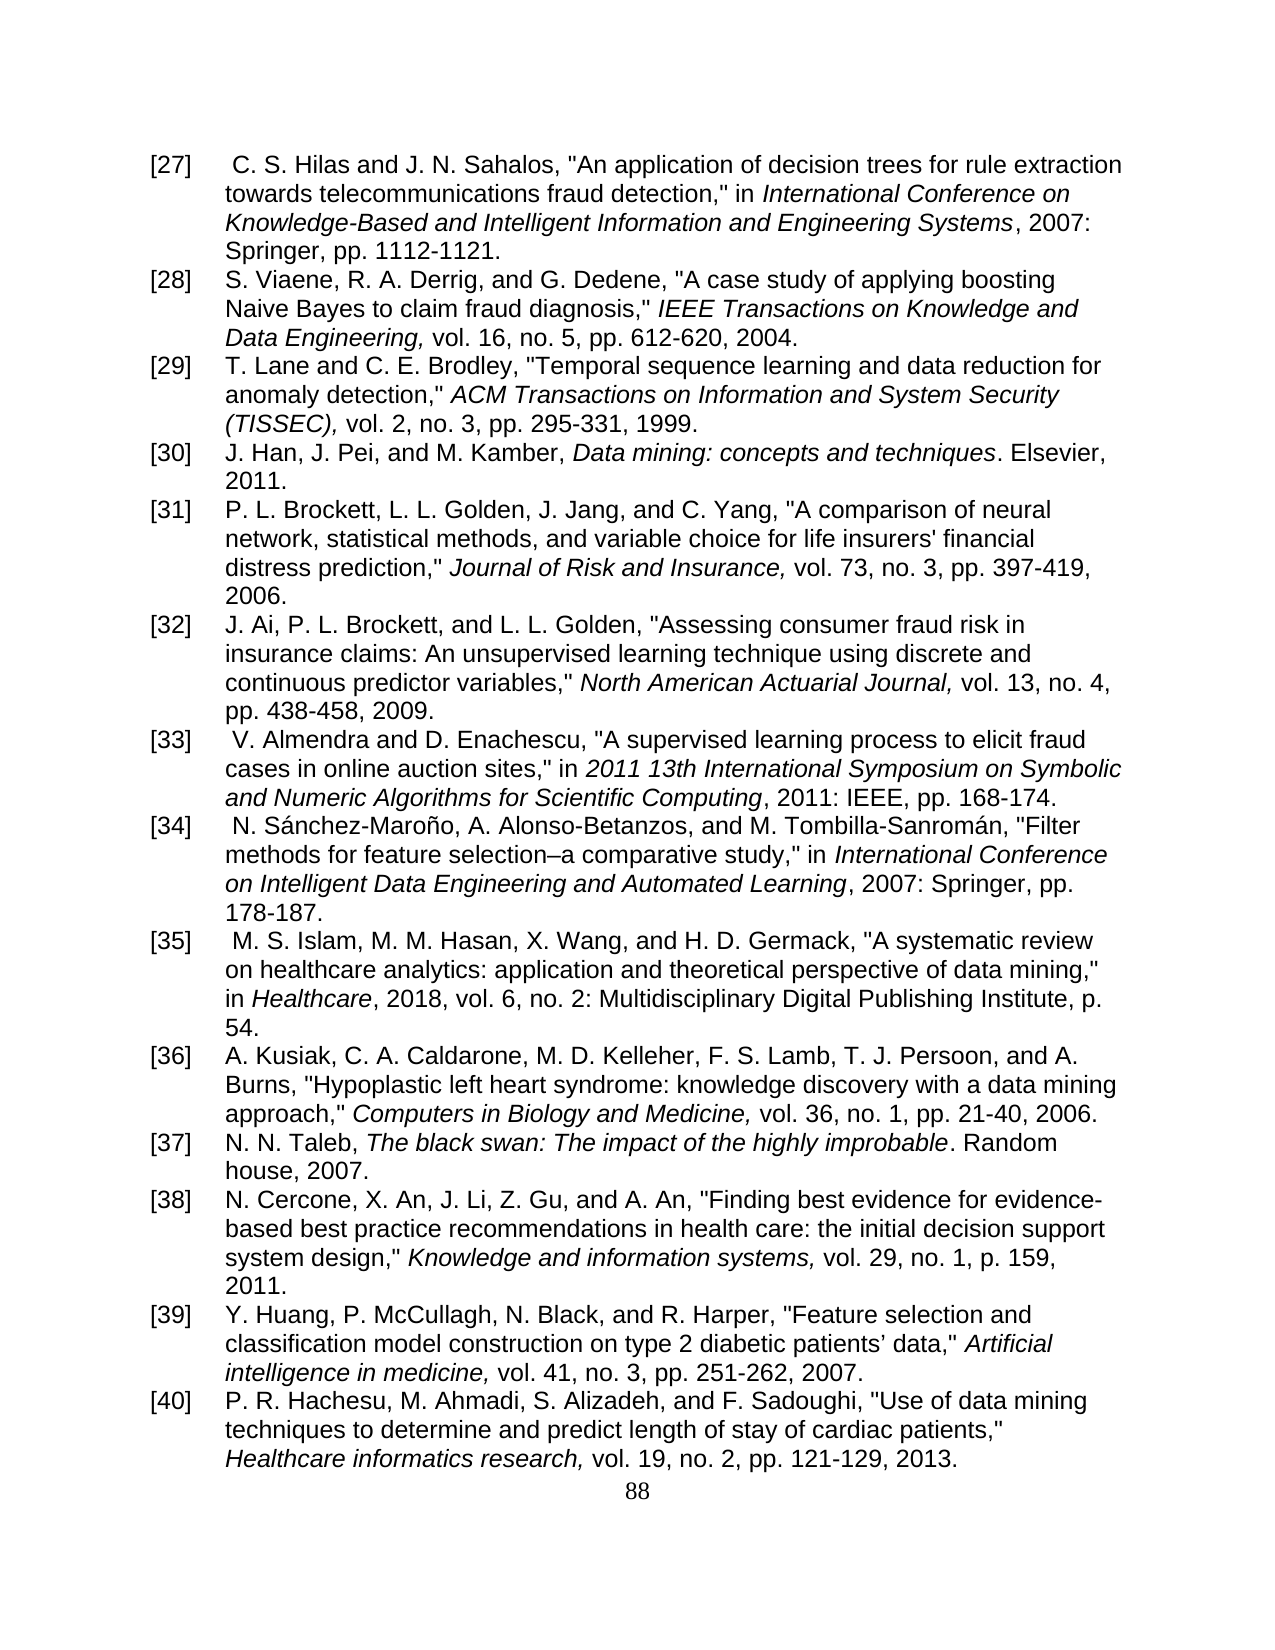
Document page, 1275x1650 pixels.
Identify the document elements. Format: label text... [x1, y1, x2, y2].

text [34] N. Sánchez-Maroño, A. Alonso-Betanzos, and M. Tombilla-Sanromán, "Filter methods for feature selection–a comparative study," in International Conference on Intelligent Data Engineering and Automated Learning, 2007: Springer, pp. 178-187. [150, 811, 1125, 926]
text [35] M. S. Islam, M. M. Hasan, X. Wang, and H. D. Germack, "A systematic review on healthcare analytics: application and theoretical perspective of data mining," in Healthcare, 2018, vol. 6, no. 2: Multidisciplinary Digital Publishing Institute, p. 54. [150, 926, 1125, 1041]
text [30] J. Han, J. Pei, and M. Kamber, Data mining: concepts and techniques. Elsevier, 2011. [150, 437, 1125, 495]
text [28] S. Viaene, R. A. Derrig, and G. Dedene, "A case study of applying boosting Naive Bayes to claim fraud diagnosis," IEEE Transactions on Knowledge and Data Engineering, vol. 16, no. 5, pp. 612-620, 2004. [150, 265, 1125, 351]
text [38] N. Cercone, X. An, J. Li, Z. Gu, and A. An, "Finding best evidence for evidence-based best practice recommendations in health care: the initial decision support system design," Knowledge and information systems, vol. 29, no. 1, p. 159, 2011. [150, 1185, 1125, 1300]
text [37] N. N. Taleb, The black swan: The impact of the highly improbable. Random house, 2007. [150, 1127, 1125, 1185]
text [32] J. Ai, P. L. Brockett, and L. L. Golden, "Assessing consumer fraud risk in insurance claims: An unsupervised learning technique using discrete and continuous predictor variables," North American Actuarial Journal, vol. 13, no. 4, pp. 438-458, 2009. [150, 610, 1125, 725]
text [33] V. Almendra and D. Enachescu, "A supervised learning process to elicit fraud cases in online auction sites," in 2011 13th International Symposium on Symbolic and Numeric Algorithms for Scientific Computing, 2011: IEEE, pp. 168-174. [150, 725, 1125, 811]
text [39] Y. Huang, P. McCullagh, N. Black, and R. Harper, "Feature selection and classification model construction on type 2 diabetic patients’ data," Artificial intelligence in medicine, vol. 41, no. 3, pp. 251-262, 2007. [150, 1300, 1125, 1386]
text [40] P. R. Hachesu, M. Ahmadi, S. Alizadeh, and F. Sadoughi, "Use of data mining techniques to determine and predict length of stay of cardiac patients," Healthcare informatics research, vol. 19, no. 2, pp. 121-129, 2013. [150, 1386, 1125, 1472]
text [36] A. Kusiak, C. A. Caldarone, M. D. Kelleher, F. S. Lamb, T. J. Persoon, and A. Burns, "Hypoplastic left heart syndrome: knowledge discovery with a data mining approach," Computers in Biology and Medicine, vol. 36, no. 1, pp. 21-40, 2006. [150, 1041, 1125, 1127]
text [29] T. Lane and C. E. Brodley, "Temporal sequence learning and data reduction for anomaly detection," ACM Transactions on Information and System Security (TISSEC), vol. 2, no. 3, pp. 295-331, 1999. [150, 351, 1125, 437]
text [31] P. L. Brockett, L. L. Golden, J. Jang, and C. Yang, "A comparison of neural network, statistical methods, and variable choice for life insurers' financial distress prediction," Journal of Risk and Insurance, vol. 73, no. 3, pp. 397-419, 2006. [150, 495, 1125, 610]
text [27] C. S. Hilas and J. N. Sahalos, "An application of decision trees for rule extraction towards telecommunications fraud detection," in International Conference on Knowledge-Based and Intelligent Information and Engineering Systems, 2007: Springer, pp. 1112-1121. [150, 150, 1125, 265]
